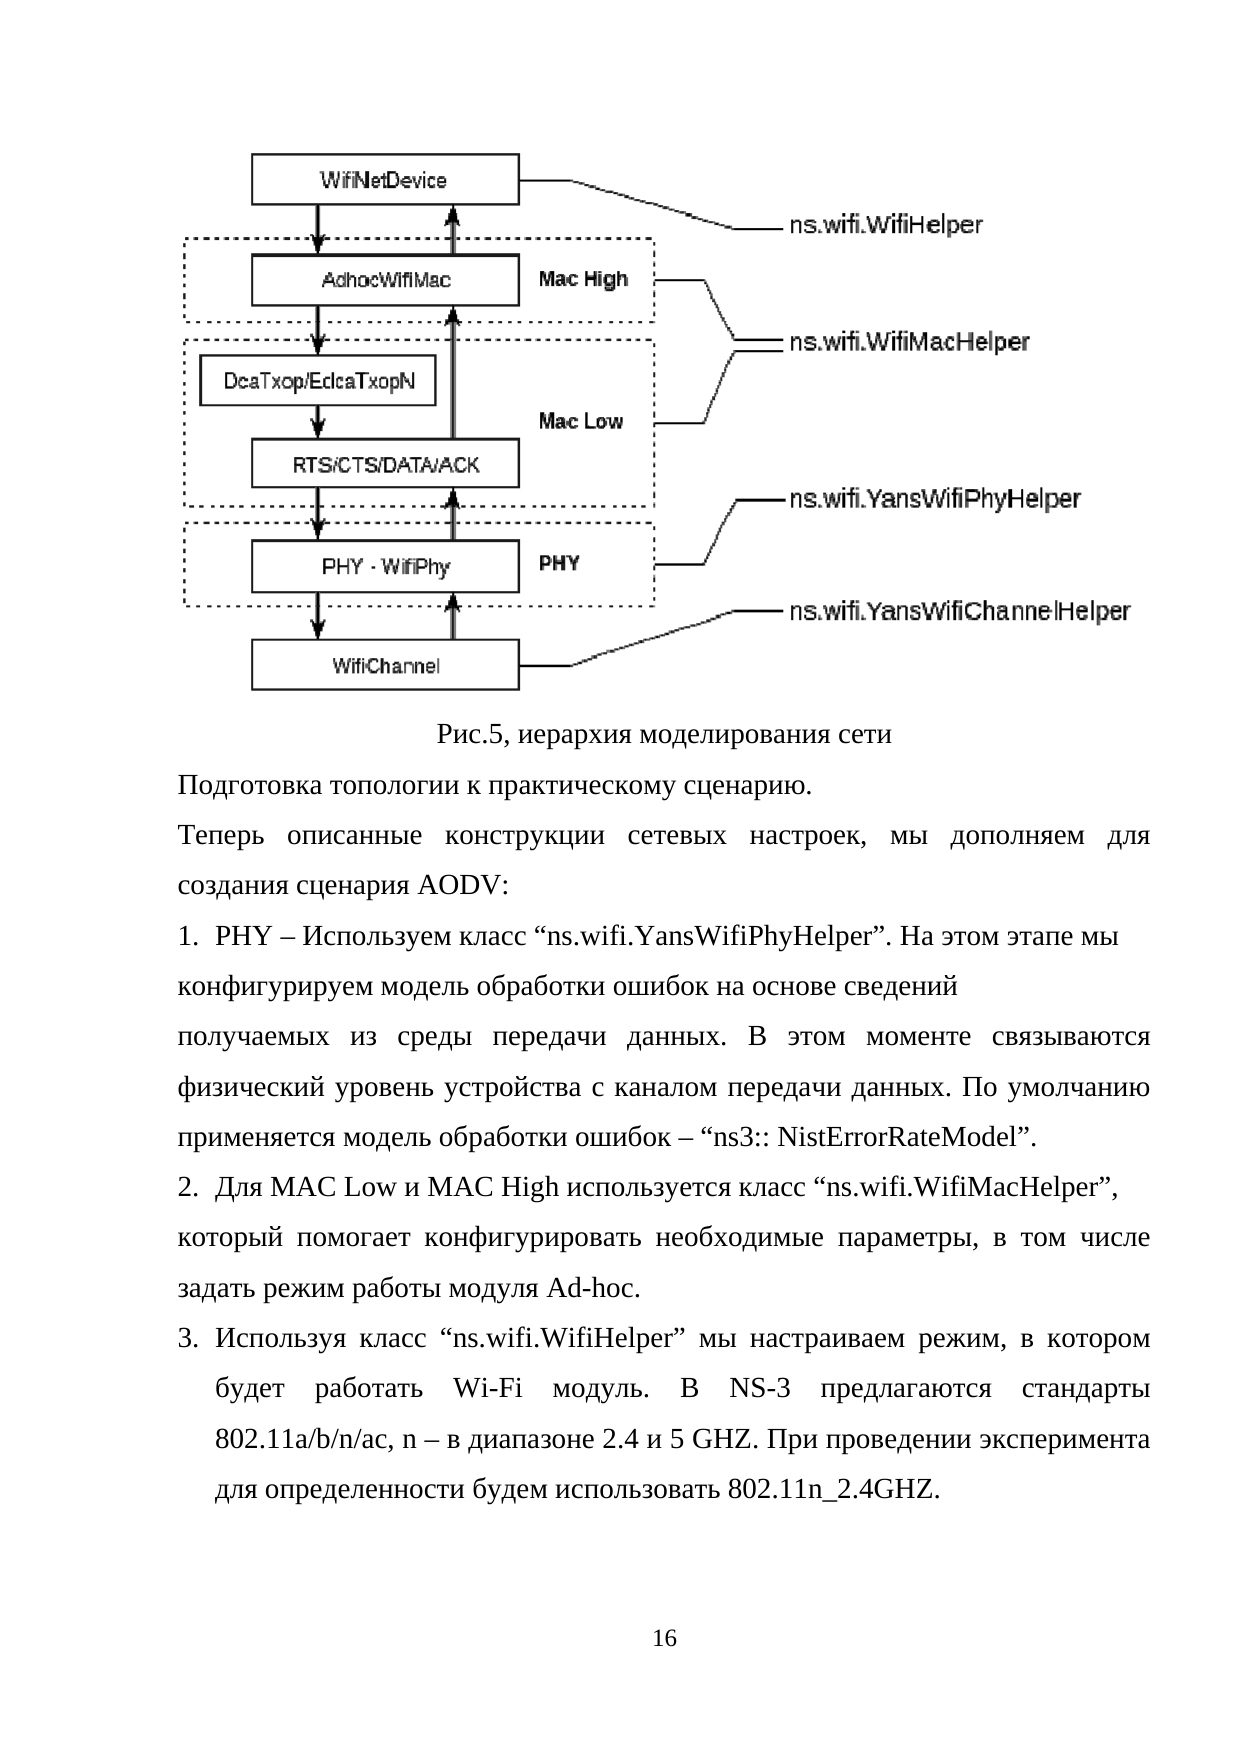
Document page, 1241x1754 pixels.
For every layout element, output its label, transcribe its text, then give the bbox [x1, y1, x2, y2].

list PHY – Используем класс “ns.wifi.YansWifiPhyHelper”. На этом этапе мы [177, 918, 1152, 951]
text который помогает конфигурировать необходимые параметры, в том числе задать режим работы модуля Ad-hoc. [177, 1219, 1152, 1303]
text получаемых из среды передачи данных. В этом моменте связываются физический уровень устройства с каналом передачи данных. По умолчанию применяется модель обработки ошибок – “ns3:: NistErrorRateModel”. [177, 1018, 1152, 1152]
text Рис.5, иерархия моделирования сети [177, 716, 1152, 750]
list Для MAC Low и MAC High используется класс “ns.wifi.WifiMacHelper”, [177, 1169, 1152, 1203]
text конфигурируем модель обработки ошибок на основе сведений [177, 968, 1152, 1002]
picture [177, 118, 1152, 702]
text Подготовка топологии к практическому сценарию. [177, 767, 1152, 800]
text Теперь описанные конструкции сетевых настроек, мы дополняем для создания сценария AODV: [177, 817, 1152, 901]
list Используя класс “ns.wifi.WifiHelper” мы настраиваем режим, в котором будет работать Wi-Fi модуль. В NS-3 предлагаются стандарты 802.11a/b/n/ac, n – в диапазоне 2.4 и 5 GHZ. При проведении эксперимента для определенности будем использовать 802.11n_2.4GHZ. [177, 1320, 1152, 1505]
